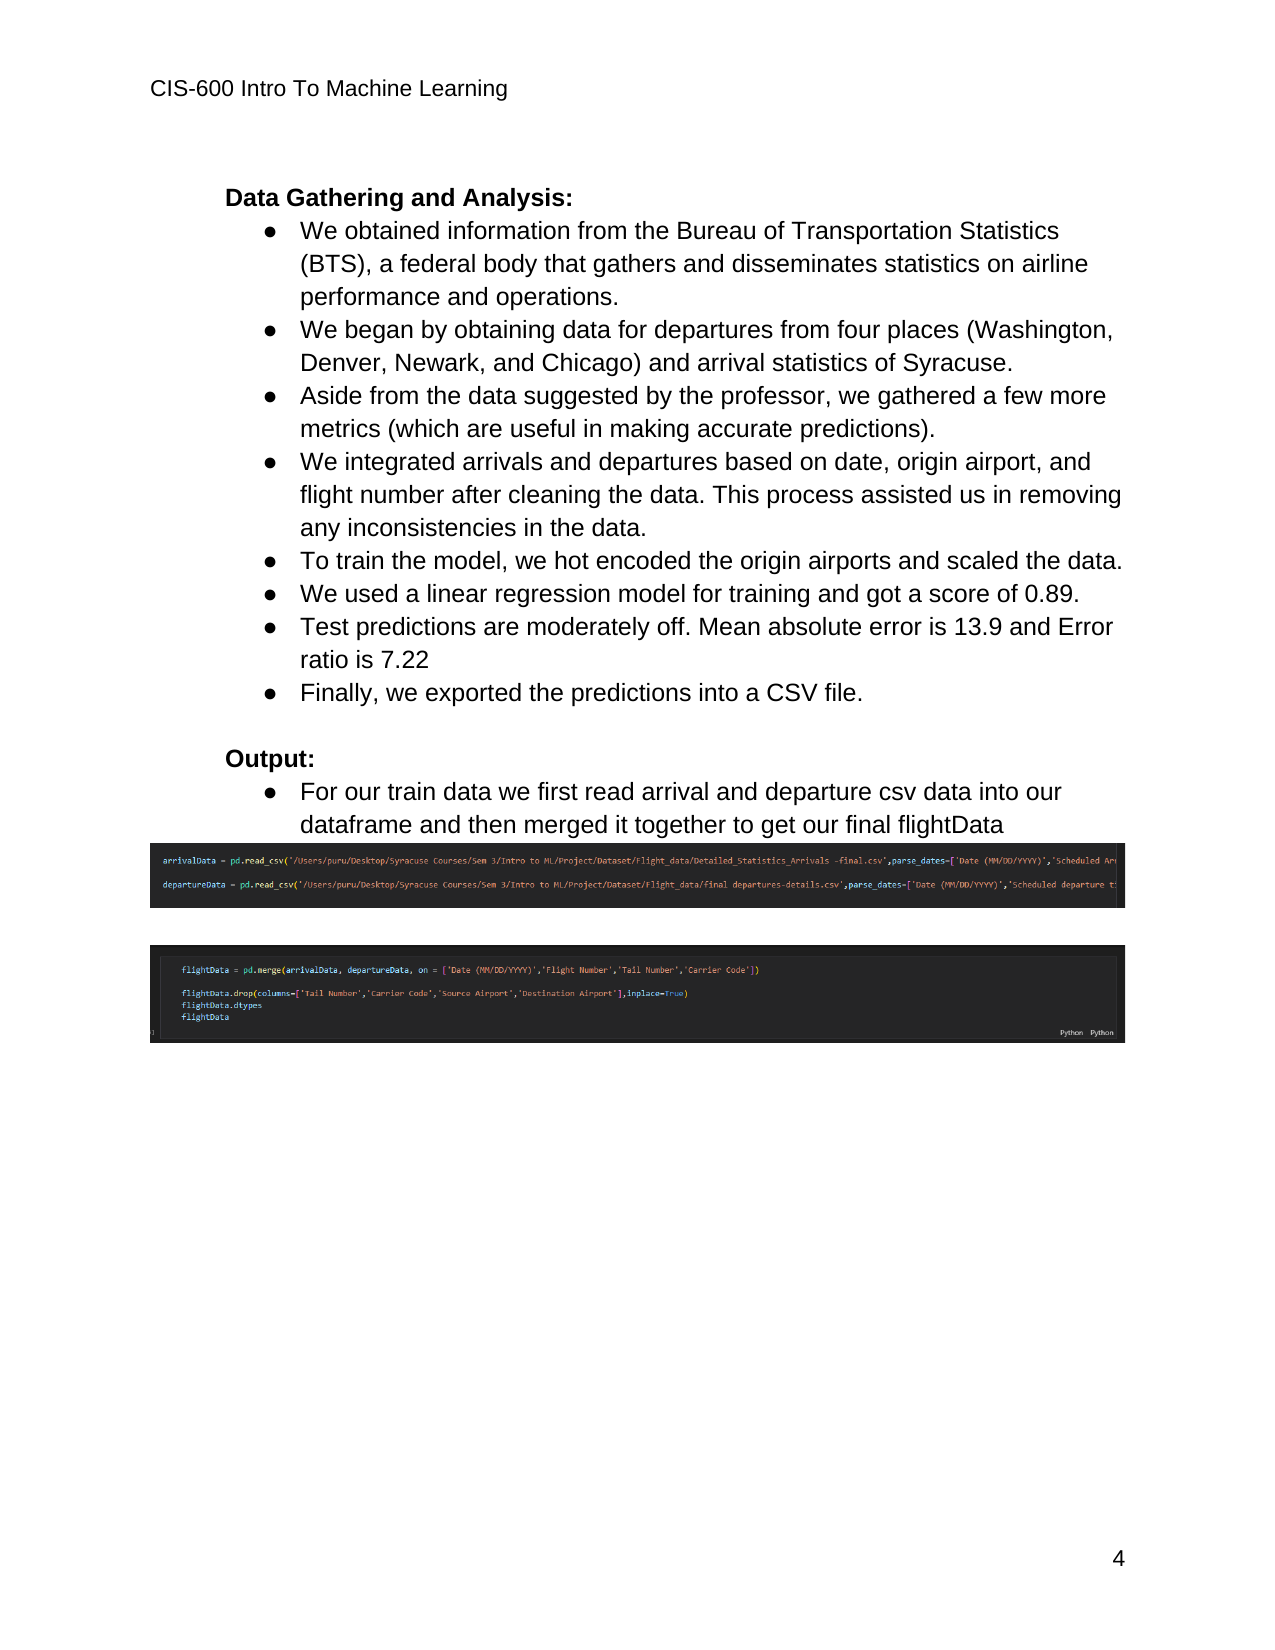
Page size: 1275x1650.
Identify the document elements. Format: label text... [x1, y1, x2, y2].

list For our train data we first read arrival and departure csv data into our dataframe and then merged it together to get our final flightData [262, 777, 1125, 839]
picture [150, 945, 1125, 1043]
text Output: [225, 744, 1125, 773]
list We integrated arrivals and departures based on date, origin airport, and flight number after cleaning the data. This process assisted us in removing any inconsistencies in the data. [262, 447, 1125, 542]
list Aside from the data suggested by the professor, we gathered a few more metrics (which are useful in making accurate predictions). [262, 381, 1125, 443]
list Finally, we exported the predictions into a CSV file. [262, 678, 1125, 707]
list We began by obtaining data for departures from four places (Washington, Denver, Newark, and Chicago) and arrival statistics of Syracuse. [262, 315, 1125, 377]
picture [150, 843, 1125, 908]
list We obtained information from the Bureau of Transportation Statistics (BTS), a federal body that gathers and disseminates statistics on airline performance and operations. [262, 216, 1125, 311]
list We used a linear regression model for training and got a score of 0.89. [262, 579, 1125, 608]
text Data Gathering and Analysis: [150, 183, 1125, 212]
list Test predictions are moderately off. Mean absolute error is 13.9 and Error ratio is 7.22 [262, 612, 1125, 674]
list To train the model, we hot encoded the origin airports and scaled the data. [262, 546, 1125, 575]
